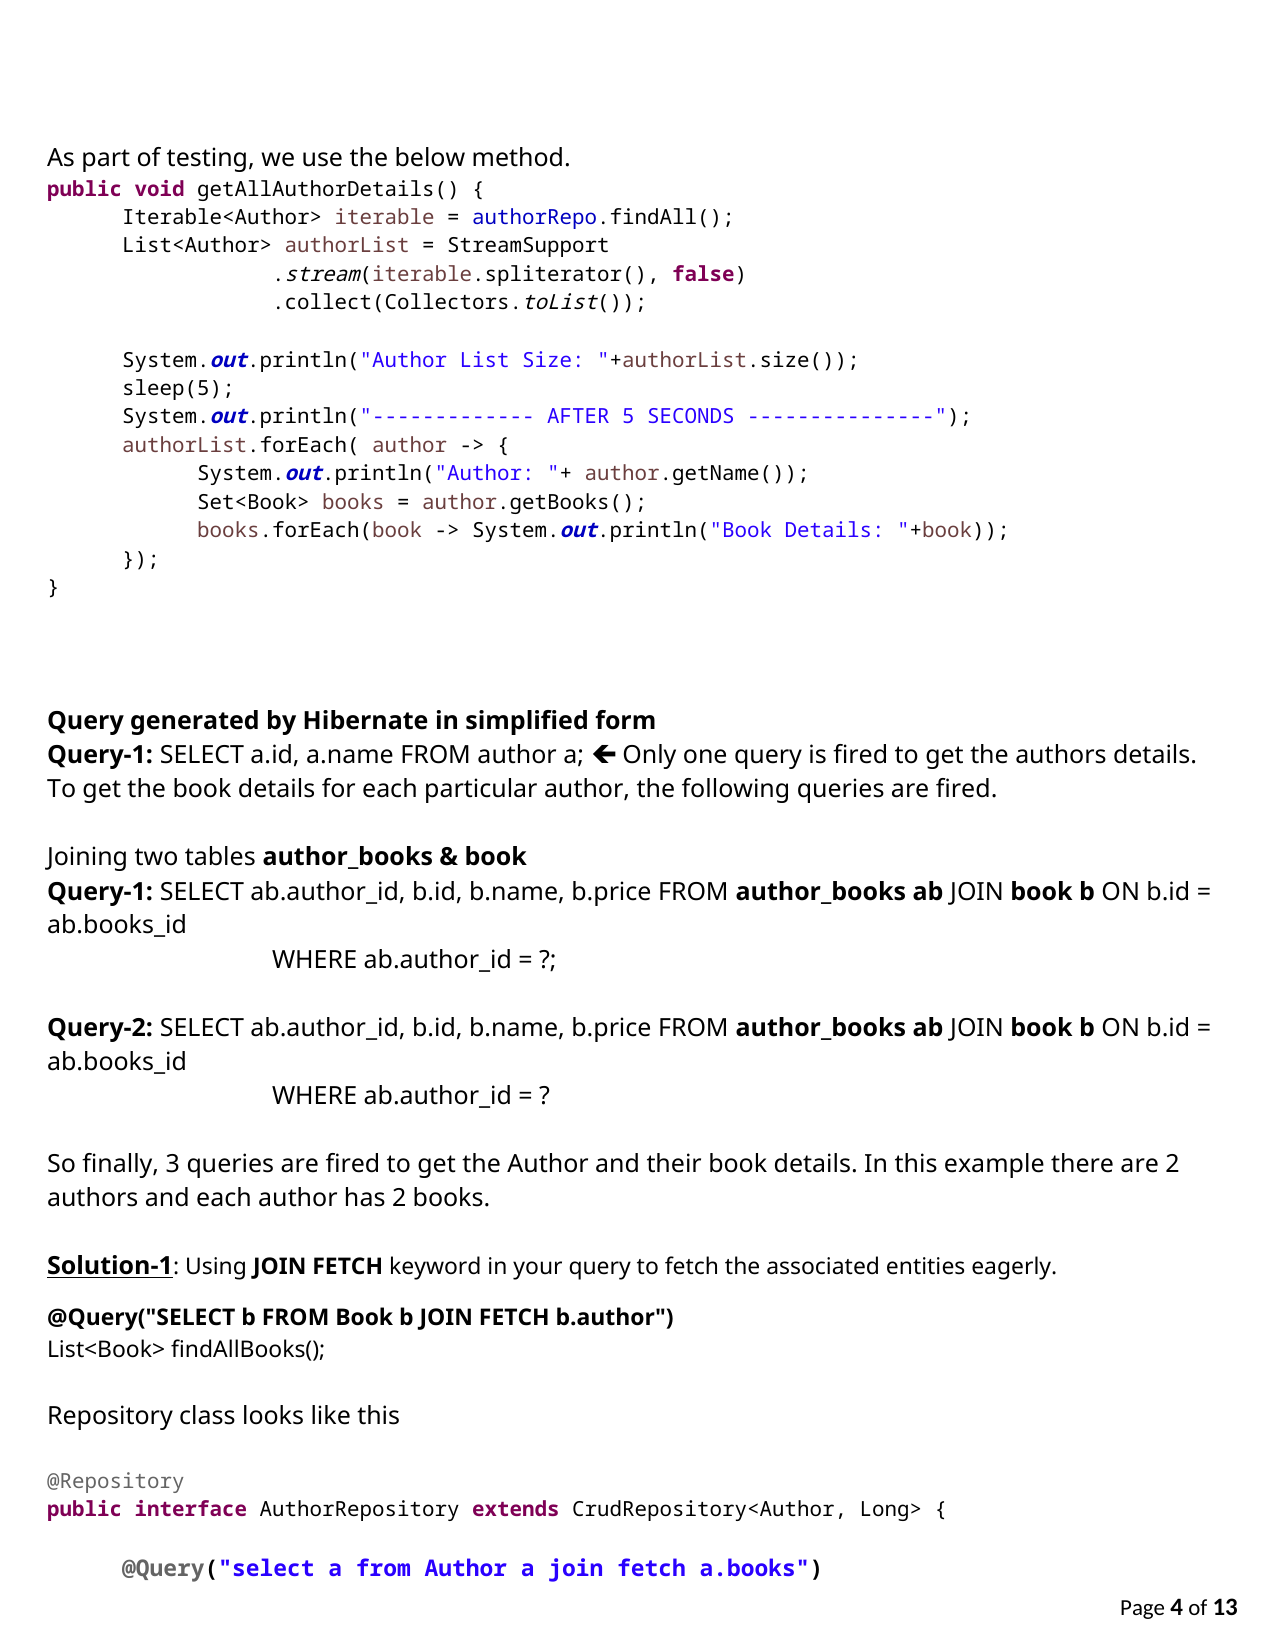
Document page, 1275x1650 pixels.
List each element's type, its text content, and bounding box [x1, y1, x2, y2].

text @Query("select a from Author a join fetch a.books") [47, 1552, 1237, 1583]
text Iterable<Author> iterable = authorRepo.findAll(); [47, 202, 1237, 231]
text System.out.println("------------- AFTER 5 SECONDS ---------------"); [47, 402, 1237, 430]
text As part of testing, we use the below method. [47, 140, 1237, 174]
text Query generated by Hibernate in simplified form [47, 703, 1237, 737]
text .collect(Collectors.toList()); [47, 287, 1237, 316]
text WHERE ab.author_id = ? [197, 1077, 1237, 1112]
text @Query("SELECT b FROM Book b JOIN FETCH b.author") [47, 1301, 1237, 1332]
text System.out.println("Author: "+ author.getName()); [47, 458, 1237, 487]
text To get the book details for each particular author, the following queries are fired. [47, 771, 1237, 805]
text @Repository [47, 1466, 1237, 1494]
text books.forEach(book -> System.out.println("Book Details: "+book)); [47, 515, 1237, 544]
text Joining two tables author_books & book [47, 839, 1237, 873]
text System.out.println("Author List Size: "+authorList.size()); [47, 345, 1237, 373]
text List<Book> findAllBooks(); [47, 1332, 1237, 1364]
text WHERE ab.author_id = ?; [197, 941, 1237, 975]
text sleep(5); [47, 373, 1237, 402]
text Set<Book> books = author.getBooks(); [47, 487, 1237, 515]
text .stream(iterable.spliterator(), false) [47, 259, 1237, 287]
text Query-1: SELECT ab.author_id, b.id, b.name, b.price FROM author_books ab JOIN book b ON b.id = ab.books_id [47, 873, 1237, 941]
text Query-1: SELECT a.id, a.name FROM author a; Only one query is fired to get the authors details. [47, 737, 1237, 771]
text } [47, 572, 1237, 601]
text Solution-1: Using JOIN FETCH keyword in your query to fetch the associated entities eagerly. [47, 1248, 1237, 1282]
text So finally, 3 queries are fired to get the Author and their book details. In this example there are 2 authors and each author has 2 books. [47, 1146, 1237, 1214]
text Query-2: SELECT ab.author_id, b.id, b.name, b.price FROM author_books ab JOIN book b ON b.id = ab.books_id [47, 1009, 1237, 1077]
text Repository class looks like this [47, 1398, 1237, 1432]
text authorList.forEach( author -> { [47, 430, 1237, 458]
text public interface AuthorRepository extends CrudRepository<Author, Long> { [47, 1494, 1237, 1523]
text public void getAllAuthorDetails() { [47, 174, 1237, 202]
text }); [47, 544, 1237, 572]
text List<Author> authorList = StreamSupport [47, 231, 1237, 259]
